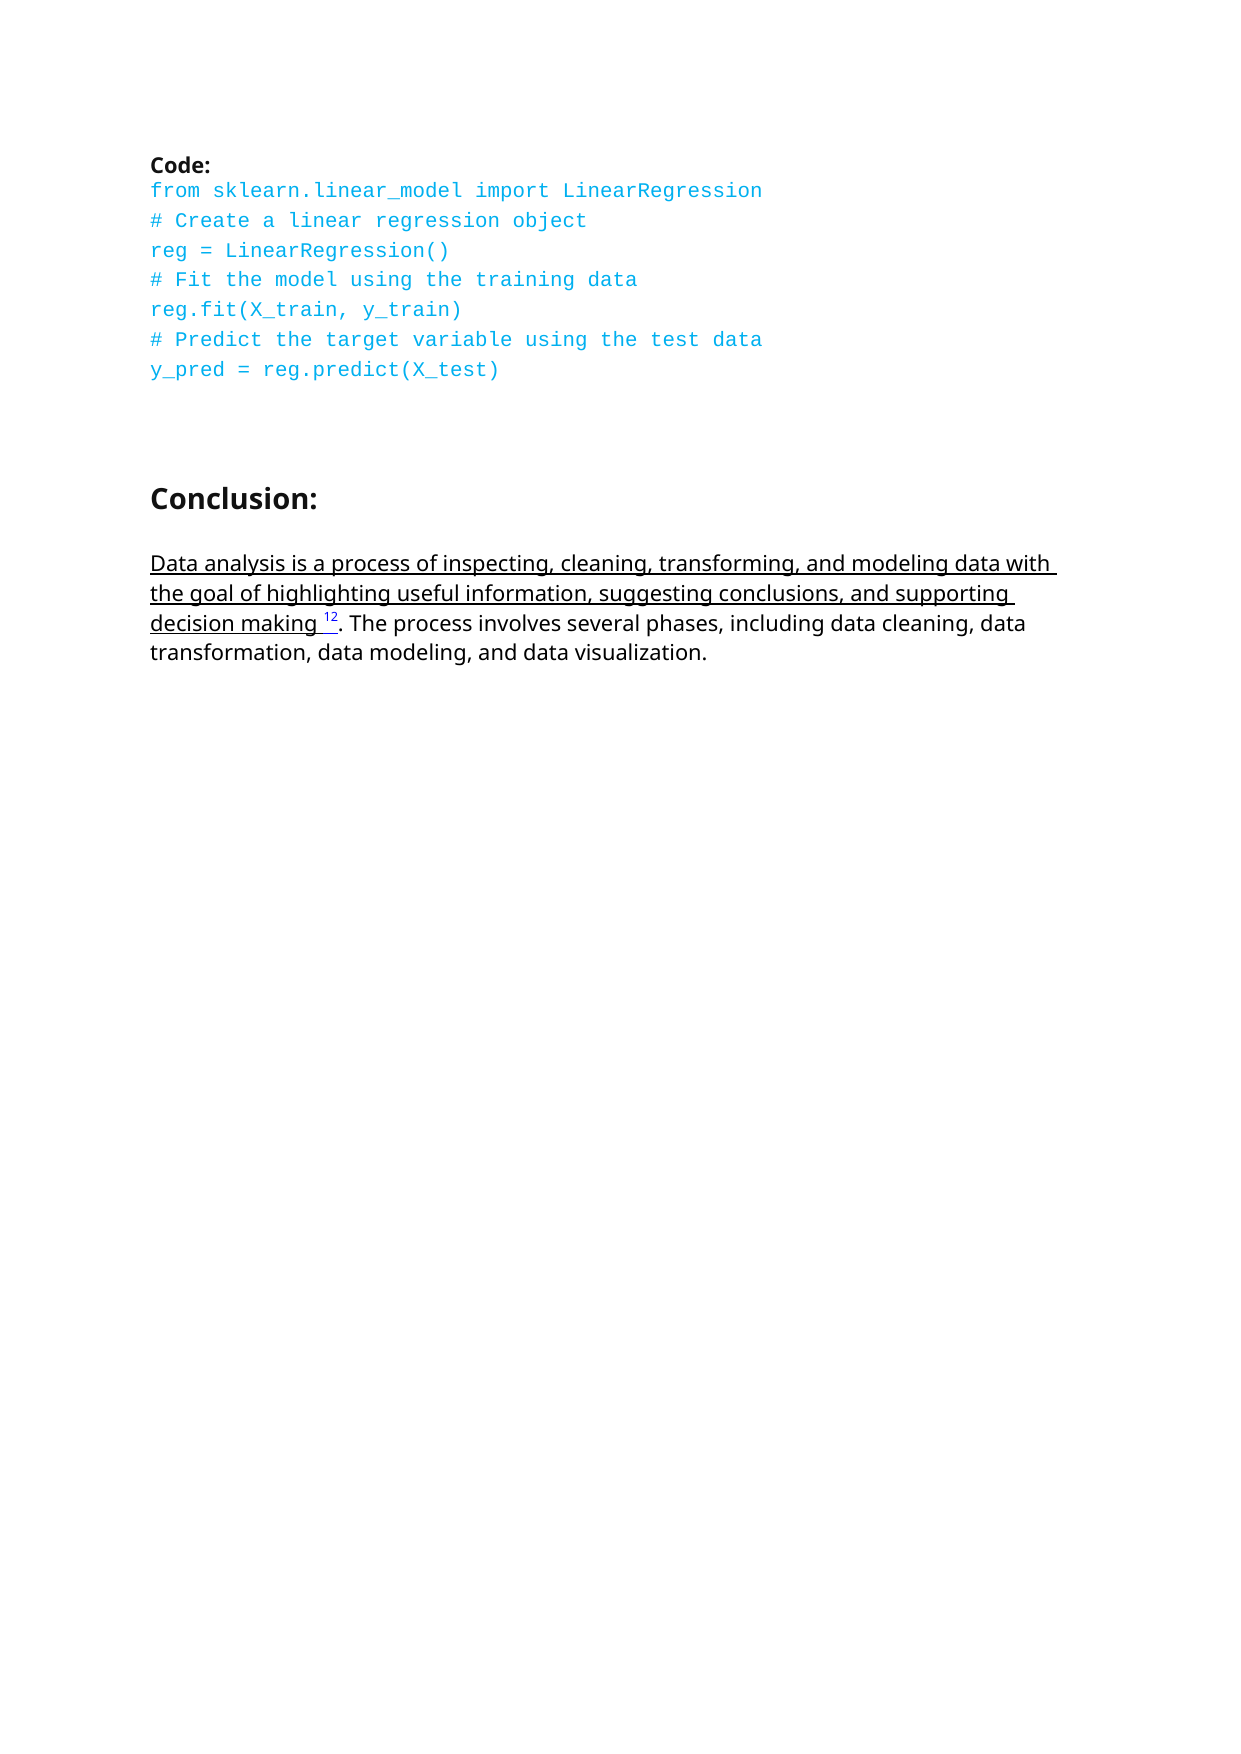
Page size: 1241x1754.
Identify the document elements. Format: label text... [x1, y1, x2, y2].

text # Fit the model using the training data [150, 269, 1090, 293]
text # Predict the target variable using the test data [150, 329, 1090, 353]
text from sklearn.linear_model import LinearRegression [150, 180, 1090, 203]
text # Create a linear regression object [150, 210, 1090, 233]
text Data analysis is a process of inspecting, cleaning, transforming, and modeling data with the goal of highlighting useful information, suggesting conclusions, and supporting decision making 12. The process involves several phases, including data cleaning, data transformation, data modeling, and data visualization. [150, 548, 1090, 667]
text reg = LinearRegression() [150, 239, 1090, 263]
text Code: [150, 150, 1090, 180]
text y_pred = reg.predict(X_test) [150, 359, 1090, 383]
text Conclusion: [150, 478, 1090, 518]
text reg.fit(X_train, y_train) [150, 299, 1090, 323]
